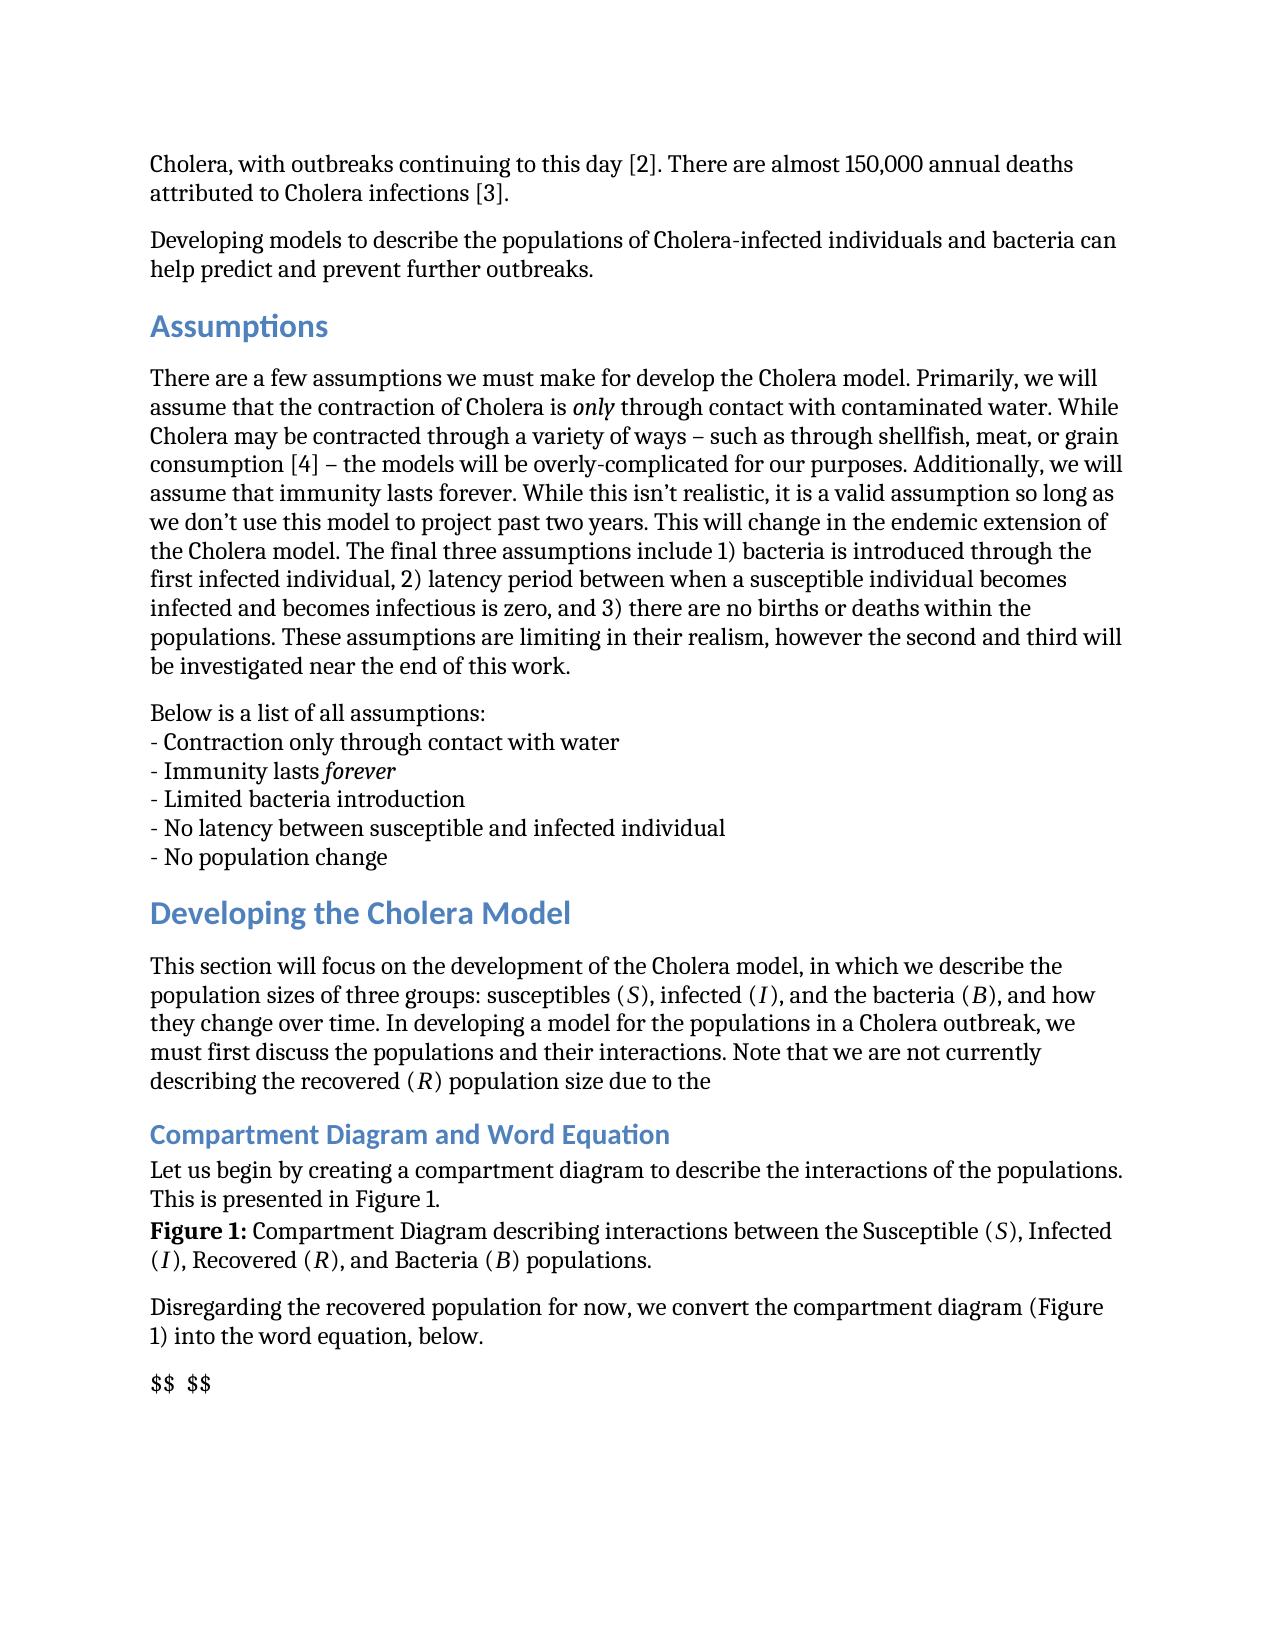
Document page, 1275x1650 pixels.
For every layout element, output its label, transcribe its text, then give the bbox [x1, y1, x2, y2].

text Figure 1: Compartment Diagram describing interactions between the Susceptible (), Infected (), Recovered (), and Bacteria () populations. [150, 1217, 1125, 1274]
text Disregarding the recovered population for now, we convert the compartment diagram (Figure 1) into the word equation, below. [150, 1293, 1125, 1351]
text There are a few assumptions we must make for develop the Cholera model. Primarily, we will assume that the contraction of Cholera is only through contact with contaminated water. While Cholera may be contracted through a variety of ways – such as through shellfish, meat, or grain consumption [4] – the models will be overly-complicated for our purposes. Additionally, we will assume that immunity lasts forever. While this isn’t realistic, it is a valid assumption so long as we don’t use this model to project past two years. This will change in the endemic extension of the Cholera model. The final three assumptions include 1) bacteria is introduced through the first infected individual, 2) latency period between when a susceptible individual becomes infected and becomes infectious is zero, and 3) there are no births or deaths within the populations. These assumptions are limiting in their realism, however the second and third will be investigated near the end of this work. [150, 364, 1125, 680]
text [150, 150, 1125, 207]
text Developing models to describe the populations of Cholera-infected individuals and bacteria can help predict and prevent further outbreaks. [150, 226, 1125, 284]
text Let us begin by creating a compartment diagram to describe the interactions of the populations. This is presented in Figure 1. [150, 1156, 1125, 1213]
text $$ $$ [150, 1369, 1125, 1398]
subtitle Assumptions [150, 304, 1125, 345]
subtitle Developing the Cholera Model [150, 892, 1125, 933]
text This section will focus on the development of the Cholera model, in which we describe the population sizes of three groups: susceptibles (), infected (), and the bacteria (), and how they change over time. In developing a model for the populations in a Cholera outbreak, we must first discuss the populations and their interactions. Note that we are not currently describing the recovered () population size due to the [150, 952, 1125, 1096]
subtitle Compartment Diagram and Word Equation [150, 1116, 1125, 1152]
text Below is a list of all assumptions: - Contraction only through contact with water - Immunity lasts forever - Limited bacteria introduction - No latency between susceptible and infected individual - No population change [150, 699, 1125, 872]
